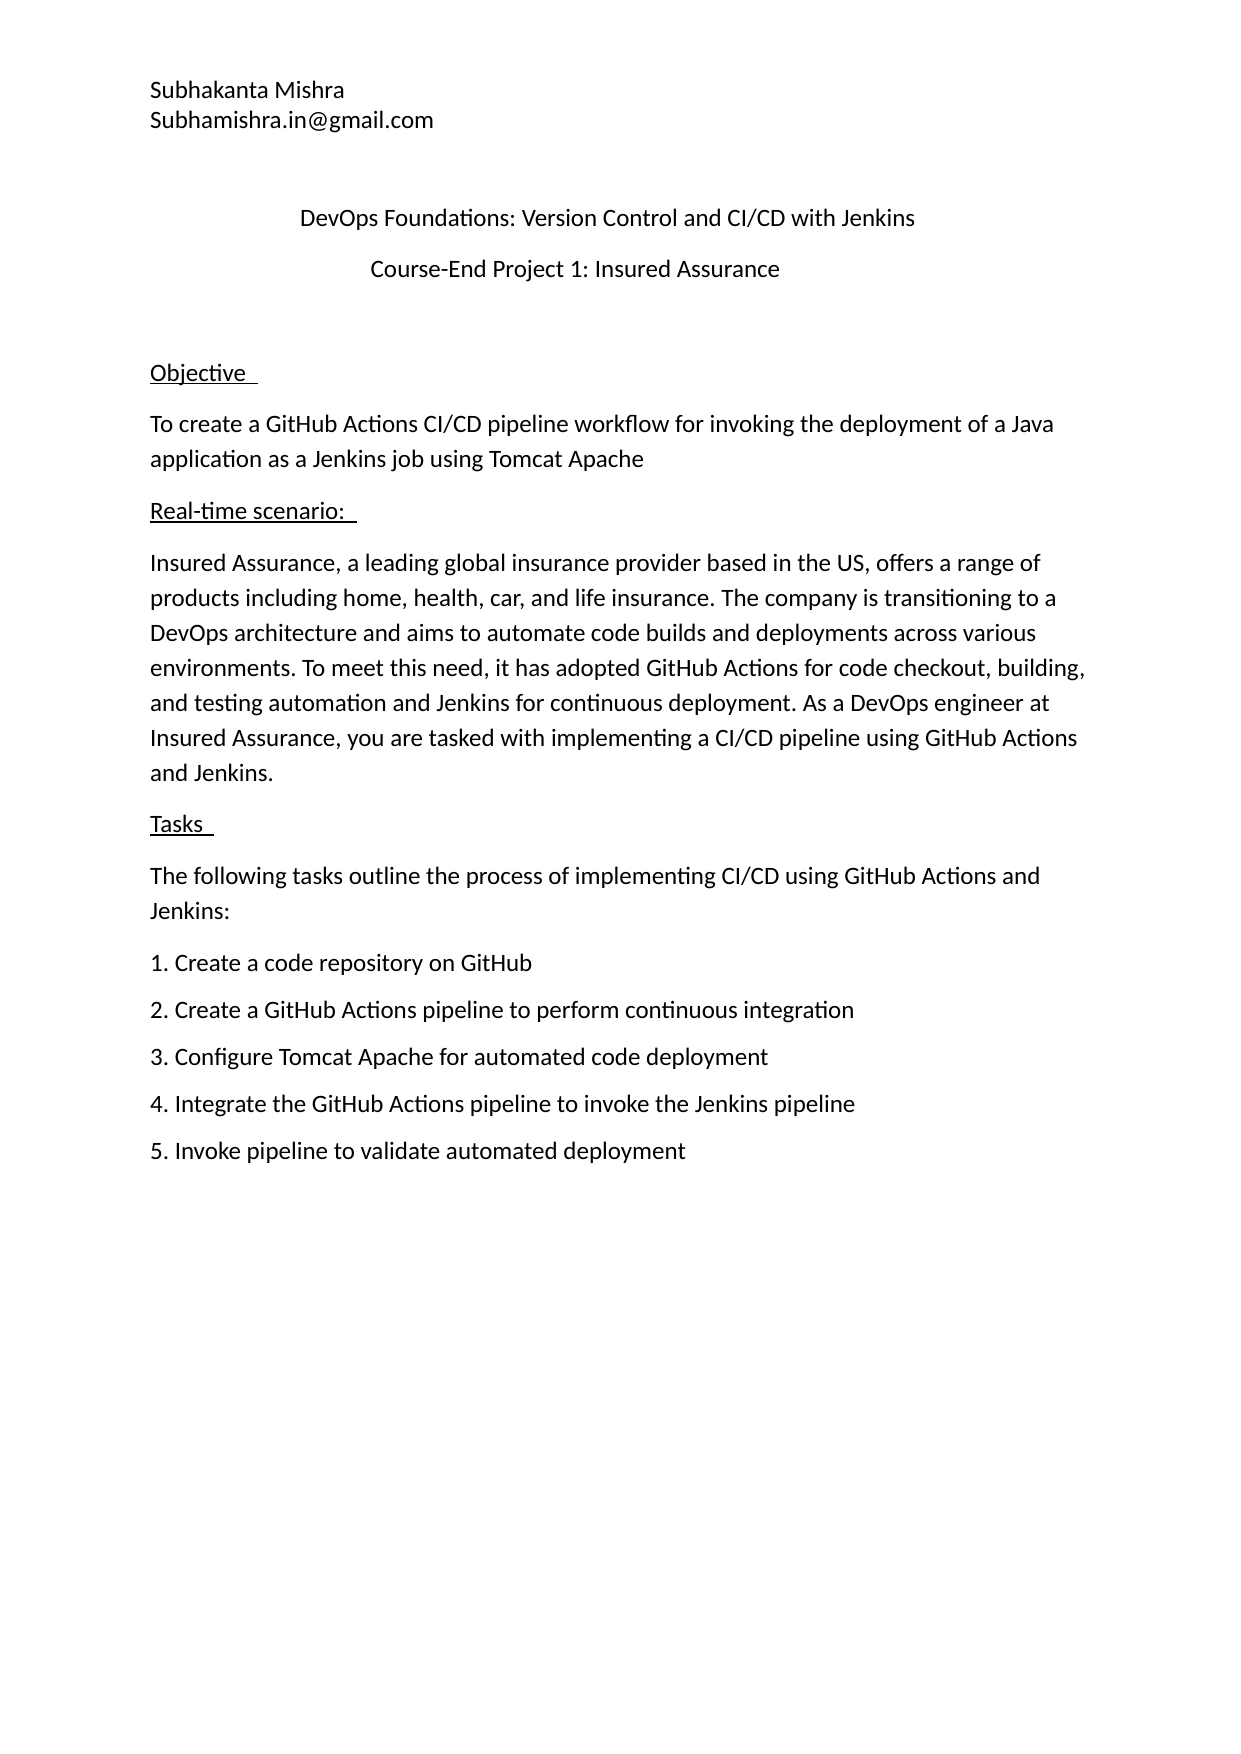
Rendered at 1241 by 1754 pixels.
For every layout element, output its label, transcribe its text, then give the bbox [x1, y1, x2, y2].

text To create a GitHub Actions CI/CD pipeline workflow for invoking the deployment of a Java application as a Jenkins job using Tomcat Apache [150, 408, 1090, 474]
text 2. Create a GitHub Actions pipeline to perform continuous integration [150, 994, 1090, 1024]
text 4. Integrate the GitHub Actions pipeline to invoke the Jenkins pipeline [150, 1088, 1090, 1119]
text Real-time scenario: [150, 495, 1090, 526]
text 3. Configure Tomcat Apache for automated code deployment [150, 1041, 1090, 1072]
text 1. Create a code repository on GitHub [150, 947, 1090, 977]
text Objective [150, 357, 1090, 387]
text Course-End Project 1: Insured Assurance [150, 253, 1090, 284]
text Tasks [150, 808, 1090, 839]
text The following tasks outline the process of implementing CI/CD using GitHub Actions and Jenkins: [150, 860, 1090, 926]
text DevOps Foundations: Version Control and CI/CD with Jenkins [225, 202, 1090, 232]
text 5. Invoke pipeline to validate automated deployment [150, 1135, 1090, 1166]
text Insured Assurance, a leading global insurance provider based in the US, offers a range of products including home, health, car, and life insurance. The company is transitioning to a DevOps architecture and aims to automate code builds and deployments across various environments. To meet this need, it has adopted GitHub Actions for code checkout, building, and testing automation and Jenkins for continuous deployment. As a DevOps engineer at Insured Assurance, you are tasked with implementing a CI/CD pipeline using GitHub Actions and Jenkins. [150, 547, 1090, 787]
